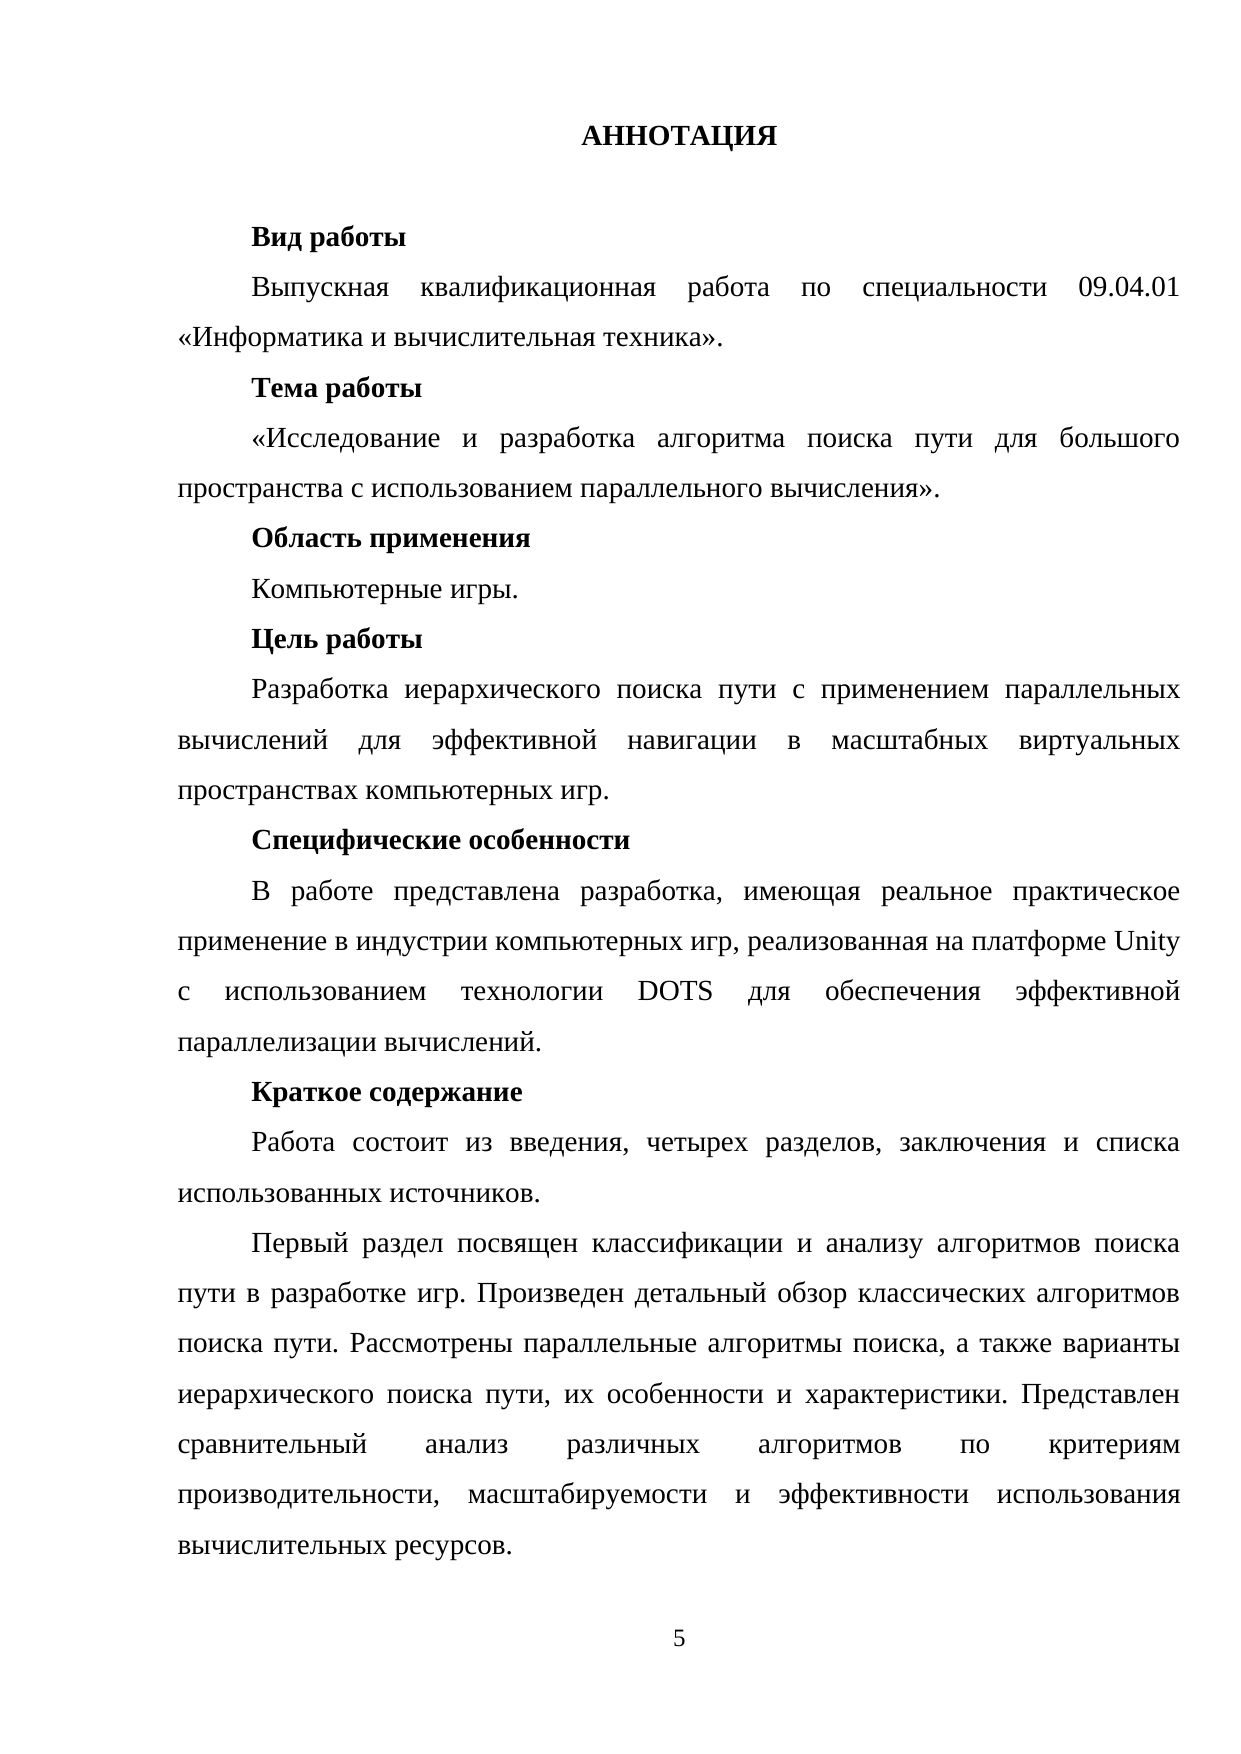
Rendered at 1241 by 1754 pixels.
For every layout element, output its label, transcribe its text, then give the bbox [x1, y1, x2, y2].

text Выпускная квалификационная работа по специальности 09.04.01 «Информатика и вычислительная техника». [177, 269, 1181, 353]
text Краткое содержание [177, 1074, 1181, 1108]
text Работа состоит из введения, четырех разделов, заключения и списка использованных источников. [177, 1124, 1181, 1208]
text Тема работы [177, 370, 1181, 403]
text Область применения [177, 521, 1181, 554]
text АННОТАЦИЯ [177, 118, 1181, 152]
text В работе представлена разработка, имеющая реальное практическое применение в индустрии компьютерных игр, реализованная на платформе Unity с использованием технологии DOTS для обеспечения эффективной параллелизации вычислений. [177, 873, 1181, 1057]
text Компьютерные игры. [177, 571, 1181, 604]
text Вид работы [177, 219, 1181, 252]
text Разработка иерархического поиска пути с применением параллельных вычислений для эффективной навигации в масштабных виртуальных пространствах компьютерных игр. [177, 672, 1181, 806]
text Цель работы [177, 621, 1181, 655]
text «Исследование и разработка алгоритма поиска пути для большого пространства с использованием параллельного вычисления». [177, 420, 1181, 504]
text Первый раздел посвящен классификации и анализу алгоритмов поиска пути в разработке игр. Произведен детальный обзор классических алгоритмов поиска пути. Рассмотрены параллельные алгоритмы поиска, а также варианты иерархического поиска пути, их особенности и характеристики. Представлен сравнительный анализ различных алгоритмов по критериям производительности, масштабируемости и эффективности использования вычислительных ресурсов. [177, 1225, 1181, 1560]
text Специфические особенности [177, 822, 1181, 856]
